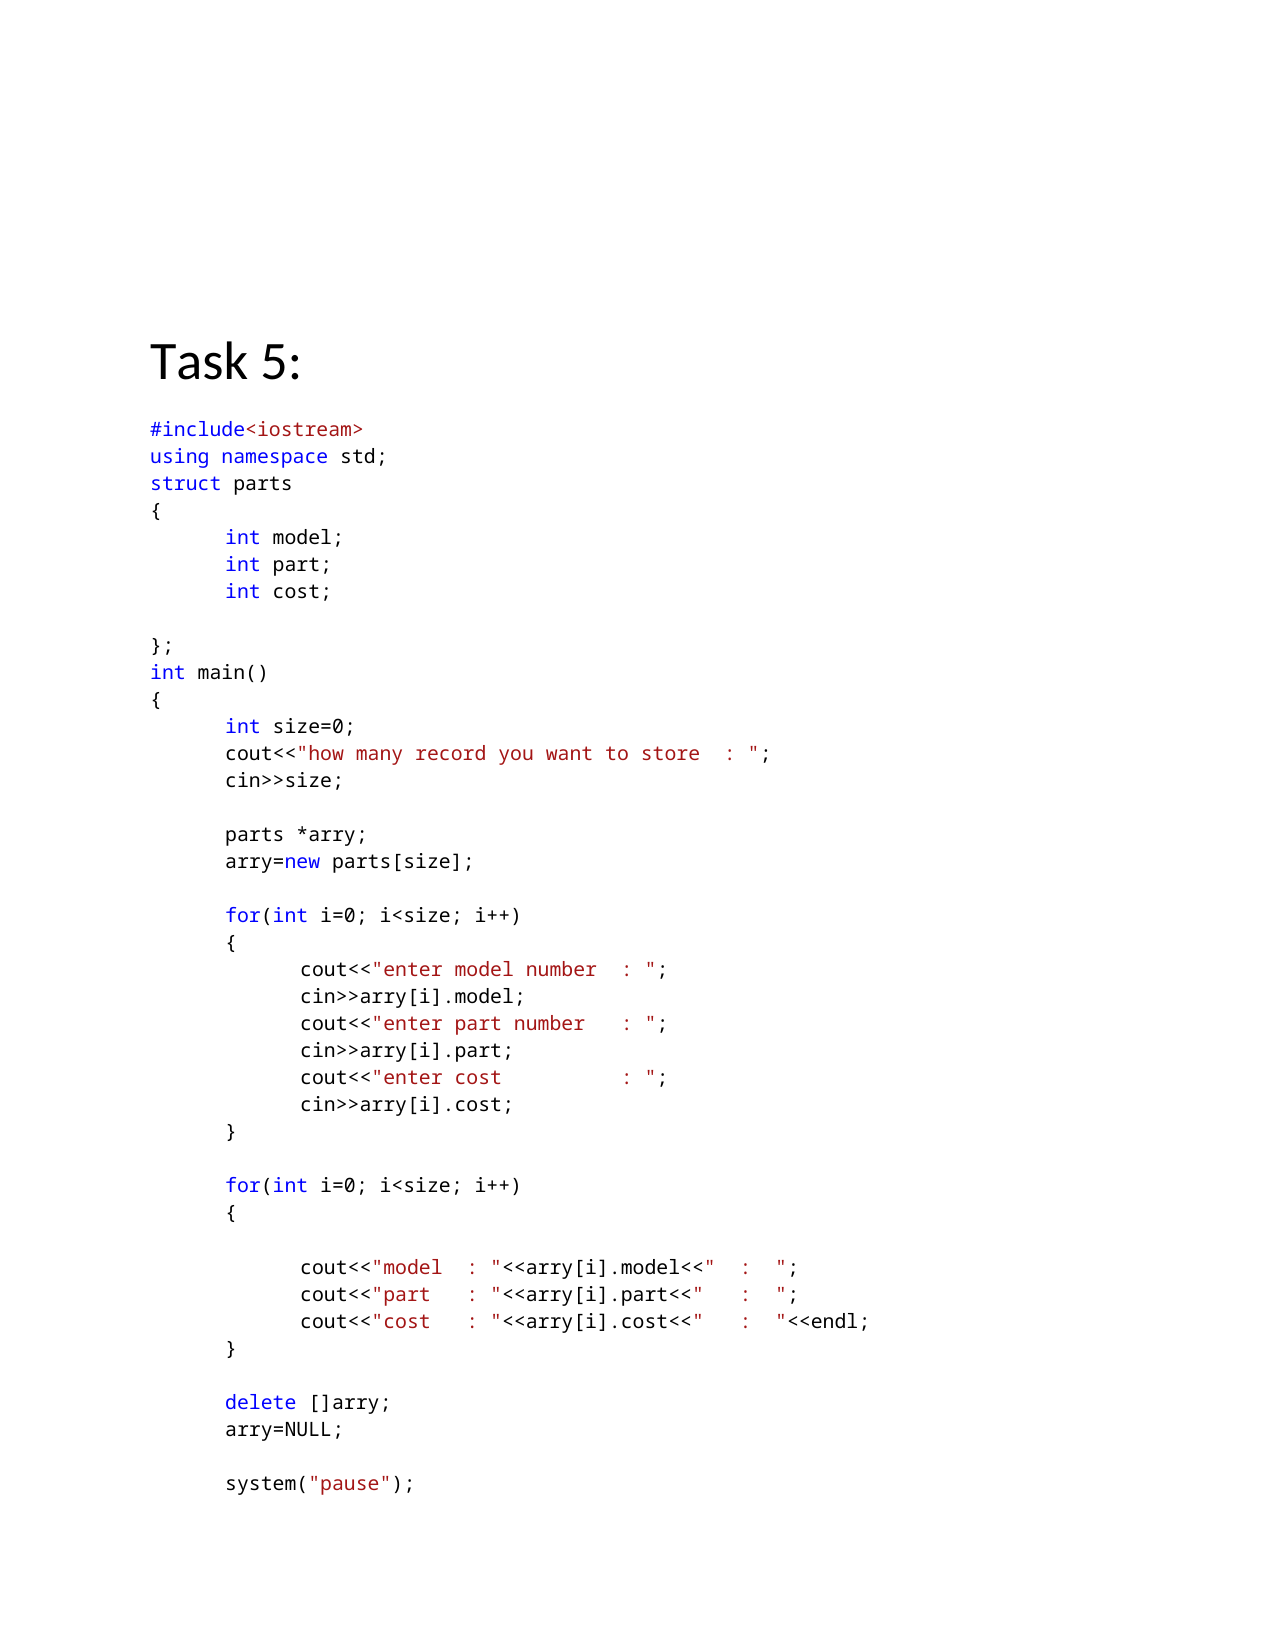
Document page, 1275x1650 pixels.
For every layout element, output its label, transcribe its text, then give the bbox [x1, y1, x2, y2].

text system("pause"); [150, 1469, 1125, 1496]
text cout<<"part : "<<arry[i].part<<" : "; [150, 1280, 1125, 1307]
text cout<<"enter cost : "; [150, 1063, 1125, 1090]
text } [150, 1334, 1125, 1361]
text { [150, 497, 1125, 523]
text int cost; [150, 577, 1125, 604]
text using namespace std; [150, 443, 1125, 469]
text { [150, 928, 1125, 955]
text cout<<"enter part number : "; [150, 1009, 1125, 1036]
text cin>>size; [150, 766, 1125, 793]
text }; [150, 631, 1125, 658]
text arry=NULL; [150, 1415, 1125, 1442]
text int size=0; [150, 712, 1125, 739]
text int part; [150, 551, 1125, 577]
text #include<iostream> [150, 416, 1125, 443]
text for(int i=0; i<size; i++) [150, 901, 1125, 928]
text cin>>arry[i].model; [150, 982, 1125, 1009]
text parts *arry; [150, 820, 1125, 847]
text cout<<"model : "<<arry[i].model<<" : "; [150, 1253, 1125, 1280]
text { [150, 685, 1125, 712]
text for(int i=0; i<size; i++) [150, 1171, 1125, 1198]
text cout<<"how many record you want to store : "; [150, 739, 1125, 766]
text { [150, 1198, 1125, 1225]
text cin>>arry[i].part; [150, 1036, 1125, 1063]
text Task 5: [150, 327, 1125, 393]
text int model; [150, 523, 1125, 551]
text cin>>arry[i].cost; [150, 1090, 1125, 1117]
text cout<<"enter model number : "; [150, 955, 1125, 982]
text struct parts [150, 469, 1125, 497]
text int main() [150, 658, 1125, 685]
text arry=new parts[size]; [150, 847, 1125, 874]
text cout<<"cost : "<<arry[i].cost<<" : "<<endl; [150, 1307, 1125, 1334]
text } [150, 1117, 1125, 1144]
text delete []arry; [150, 1388, 1125, 1415]
